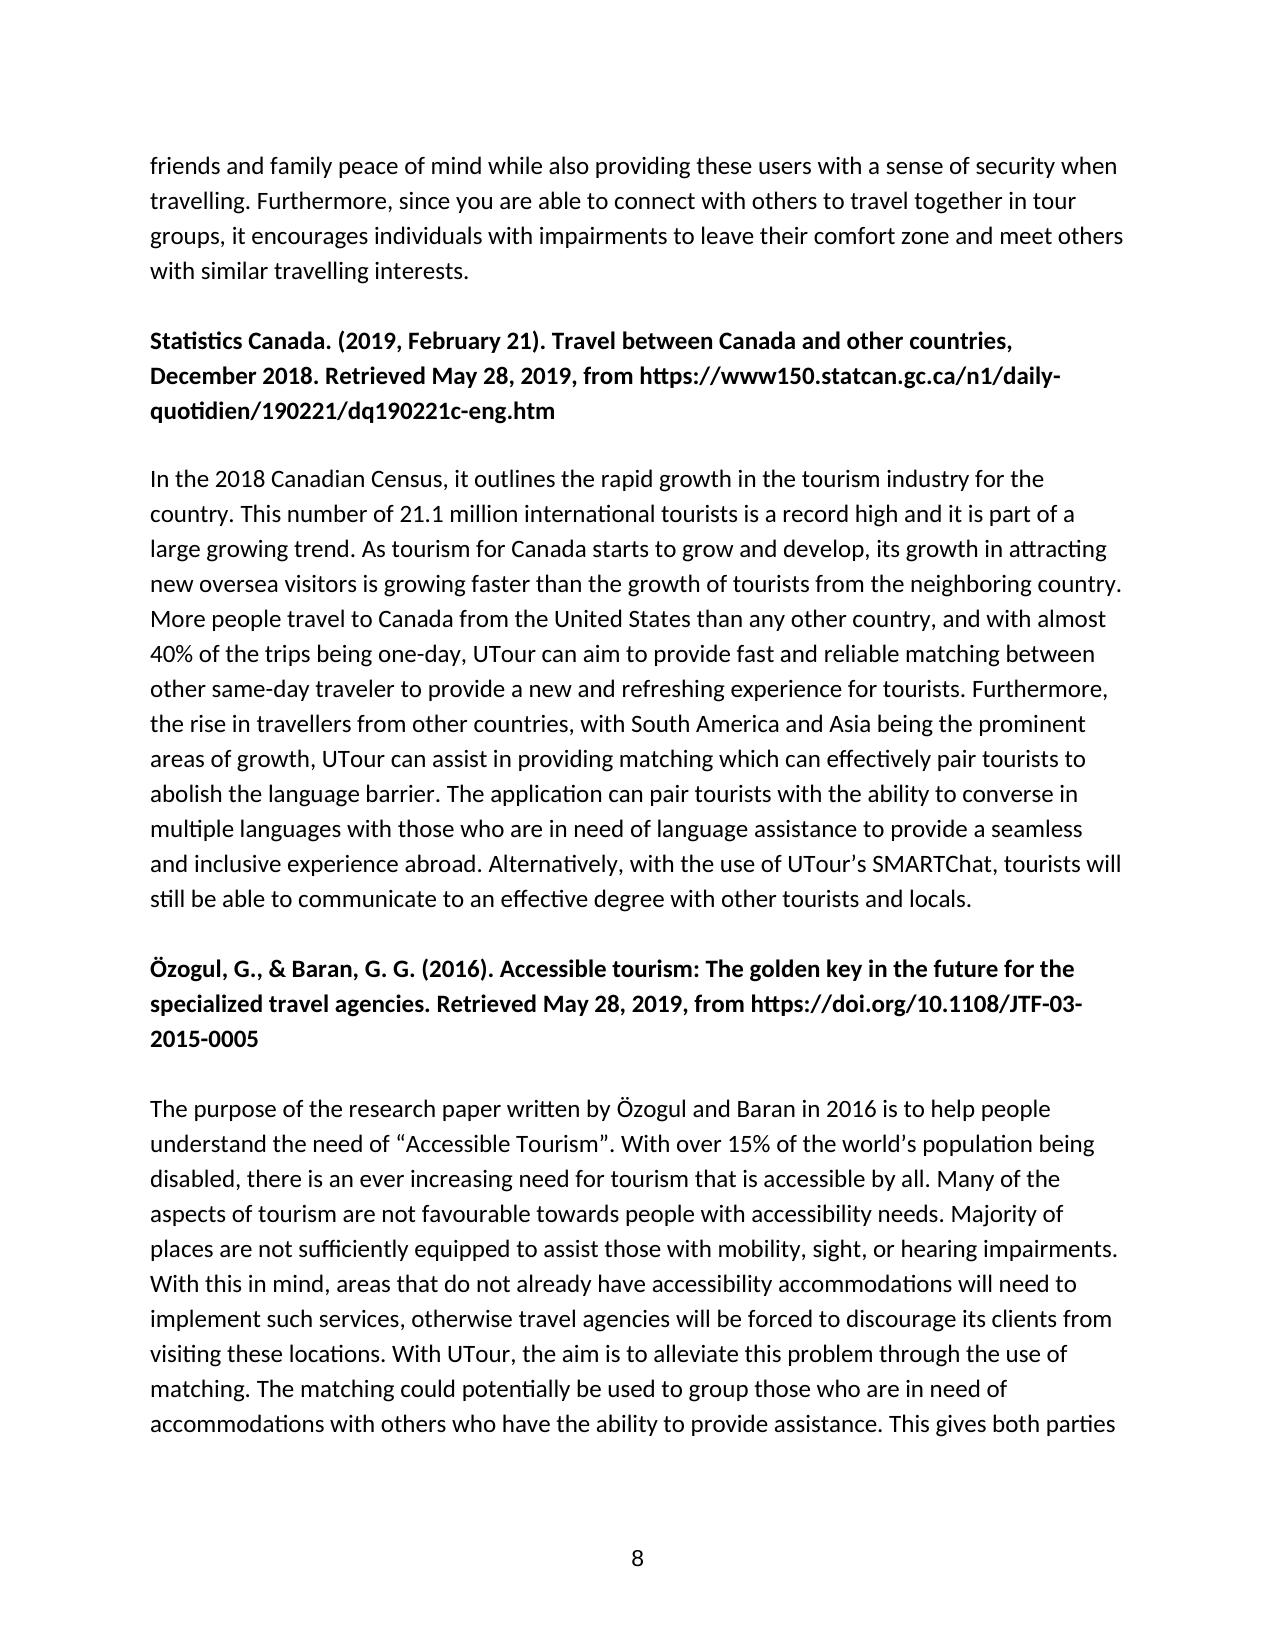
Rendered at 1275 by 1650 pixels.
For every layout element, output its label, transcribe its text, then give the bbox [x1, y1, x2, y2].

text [150, 1093, 1125, 1438]
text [150, 150, 1125, 286]
text Özogul, G., & Baran, G. G. (2016). Accessible tourism: The golden key in the future for the specialized travel agencies. Retrieved May 28, 2019, from https://doi.org/10.1108/JTF-03-2015-0005 [150, 953, 1125, 1053]
text In the 2018 Canadian Census, it outlines the rapid growth in the tourism industry for the country. This number of 21.1 million international tourists is a record high and it is part of a large growing trend. As tourism for Canada starts to grow and develop, its growth in attracting new oversea visitors is growing faster than the growth of tourists from the neighboring country. More people travel to Canada from the United States than any other country, and with almost 40% of the trips being one-day, UTour can aim to provide fast and reliable matching between other same-day traveler to provide a new and refreshing experience for tourists. Furthermore, the rise in travellers from other countries, with South America and Asia being the prominent areas of growth, UTour can assist in providing matching which can effectively pair tourists to abolish the language barrier. The application can pair tourists with the ability to converse in multiple languages with those who are in need of language assistance to provide a seamless and inclusive experience abroad. Alternatively, with the use of UTour’s SMARTChat, tourists will still be able to communicate to an effective degree with other tourists and locals. [150, 463, 1125, 913]
text Statistics Canada. (2019, February 21). Travel between Canada and other countries, December 2018. Retrieved May 28, 2019, from https://www150.statcan.gc.ca/n1/daily-quotidien/190221/dq190221c-eng.htm [150, 325, 1125, 426]
